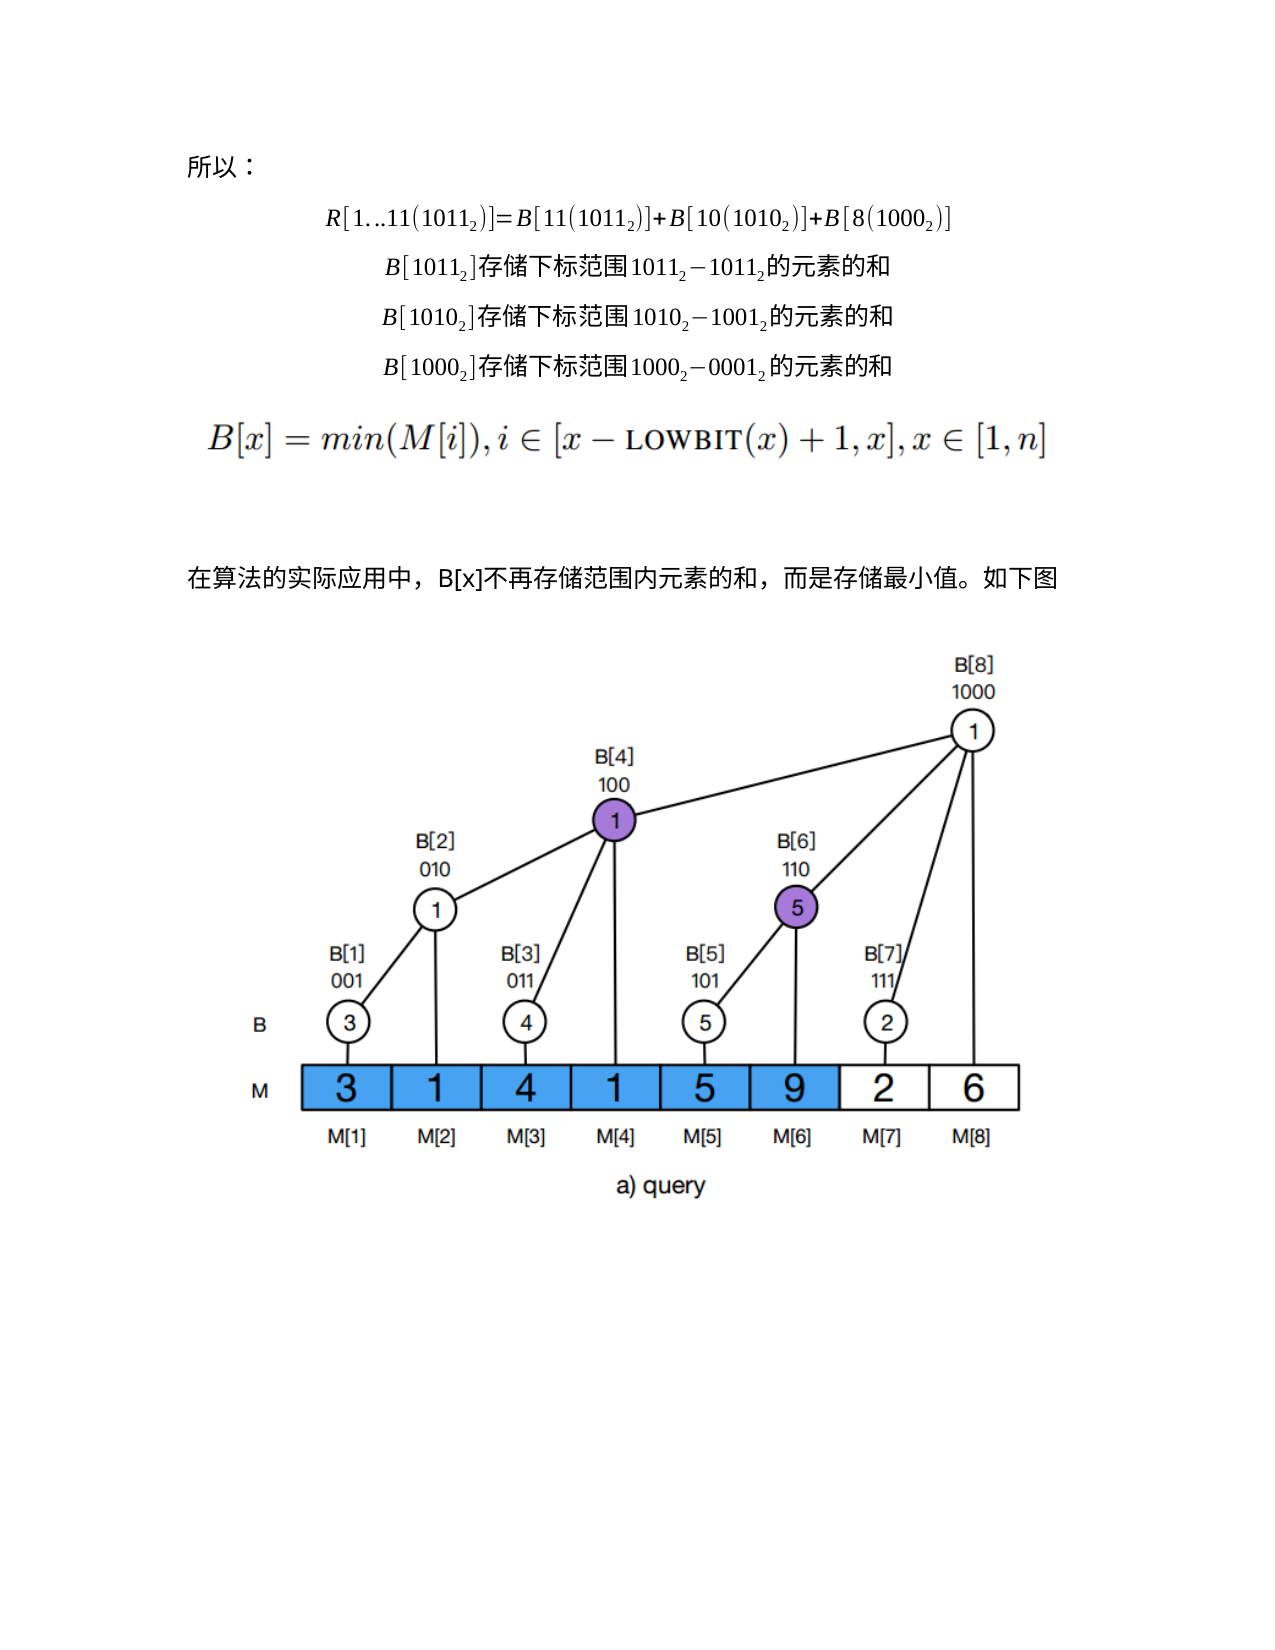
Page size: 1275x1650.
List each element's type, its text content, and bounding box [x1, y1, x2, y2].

text 在算法的实际应用中，B[x]不再存储范围内元素的和，而是存储最小值。如下图 [187, 558, 1087, 594]
picture [193, 613, 1069, 1224]
text 所以： [187, 150, 1087, 184]
picture [187, 403, 1063, 485]
